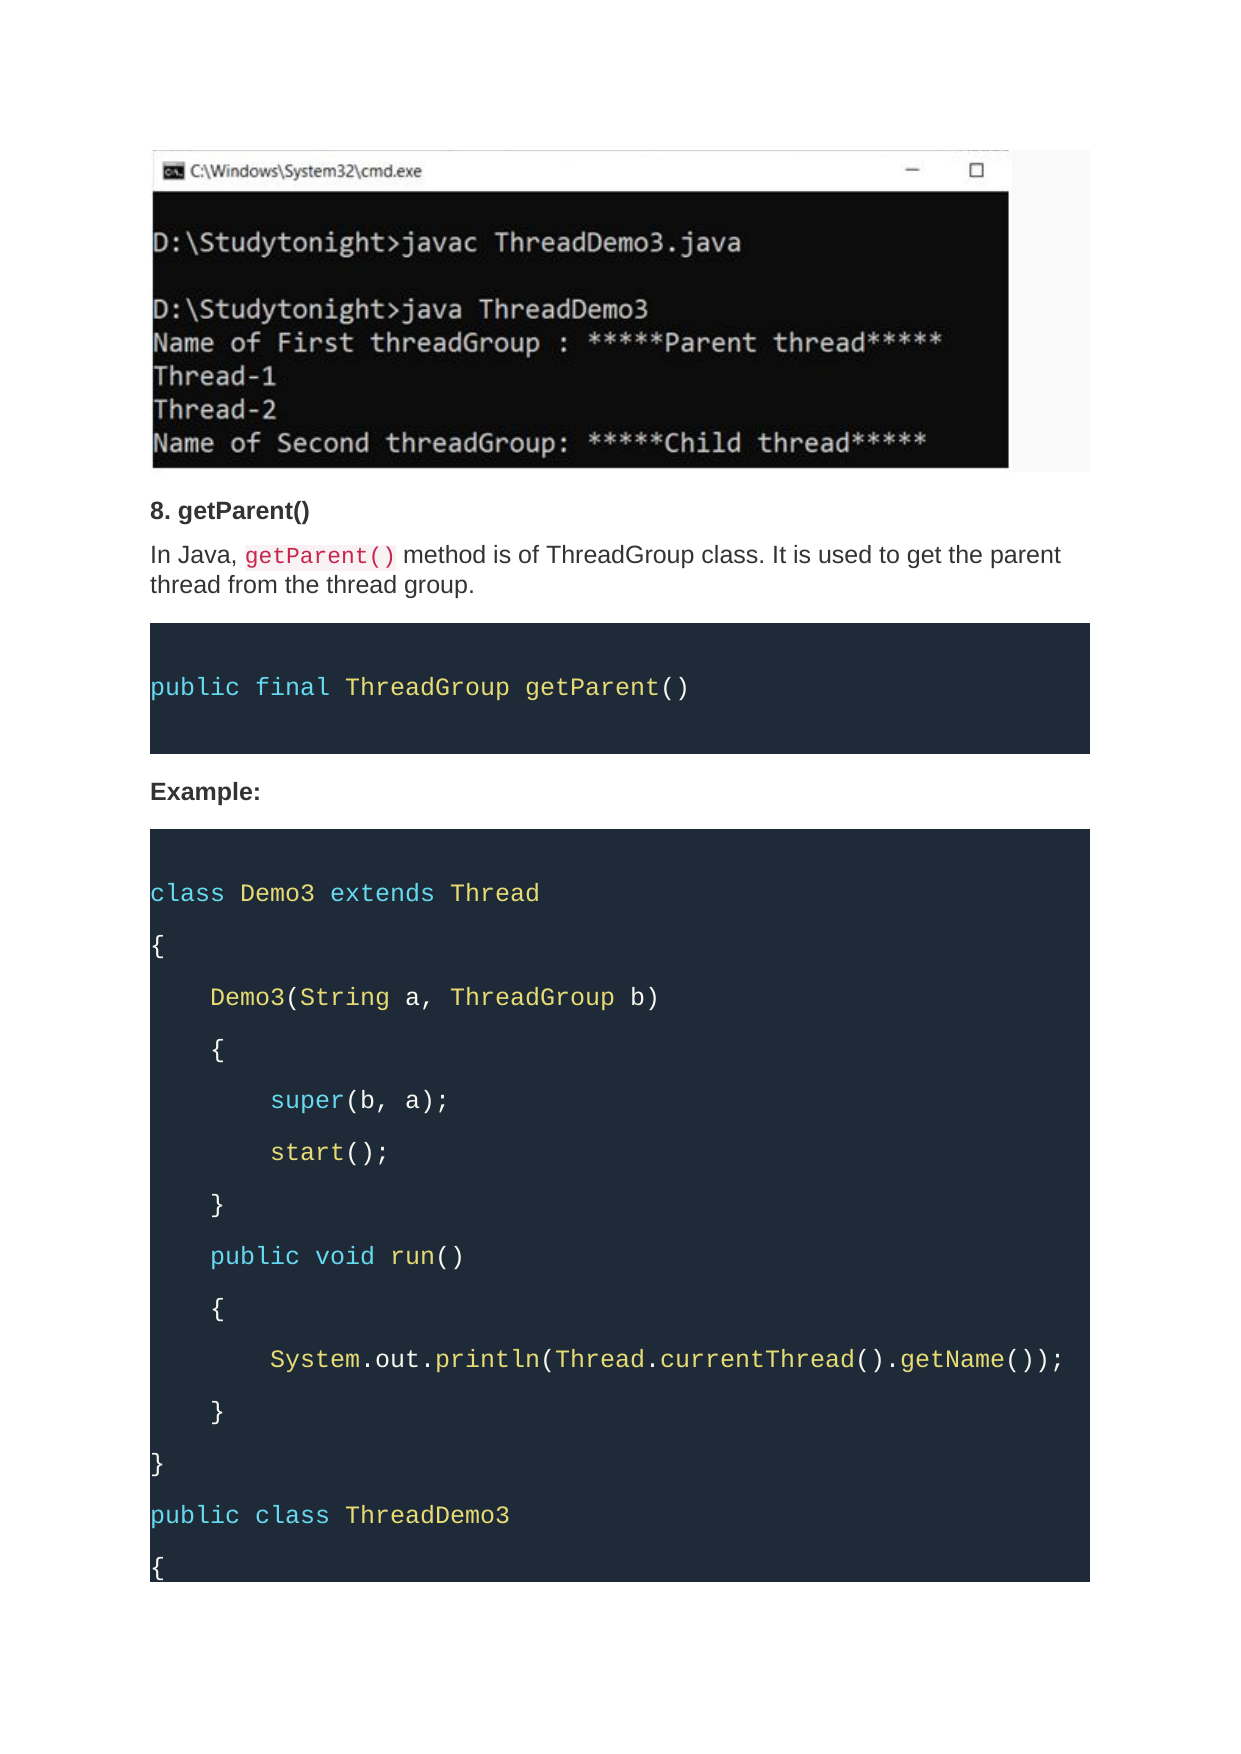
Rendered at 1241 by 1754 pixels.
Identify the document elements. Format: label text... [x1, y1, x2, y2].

text super(b, a); [150, 1088, 1090, 1116]
text } [150, 1399, 1090, 1427]
text } [150, 1192, 1090, 1220]
text start(); [150, 1140, 1090, 1168]
text class Demo3 extends Thread [150, 881, 1090, 909]
text { [150, 1554, 1090, 1582]
text public void run() [150, 1243, 1090, 1272]
text { [150, 1295, 1090, 1323]
text Demo3(String a, ThreadGroup b) [150, 984, 1090, 1013]
text 8. getParent() [150, 496, 1090, 524]
text public class ThreadDemo3 [150, 1502, 1090, 1531]
text In Java, getParent() method is of ThreadGroup class. It is used to get the parent thread from the thread group. [150, 540, 1090, 599]
text Example: [150, 777, 1090, 806]
text public final ThreadGroup getParent() [150, 674, 1090, 702]
picture [150, 150, 1012, 473]
text } [150, 1451, 1090, 1479]
text { [150, 1036, 1090, 1065]
text System.out.println(Thread.currentThread().getName()); [150, 1347, 1090, 1375]
text { [150, 933, 1090, 961]
